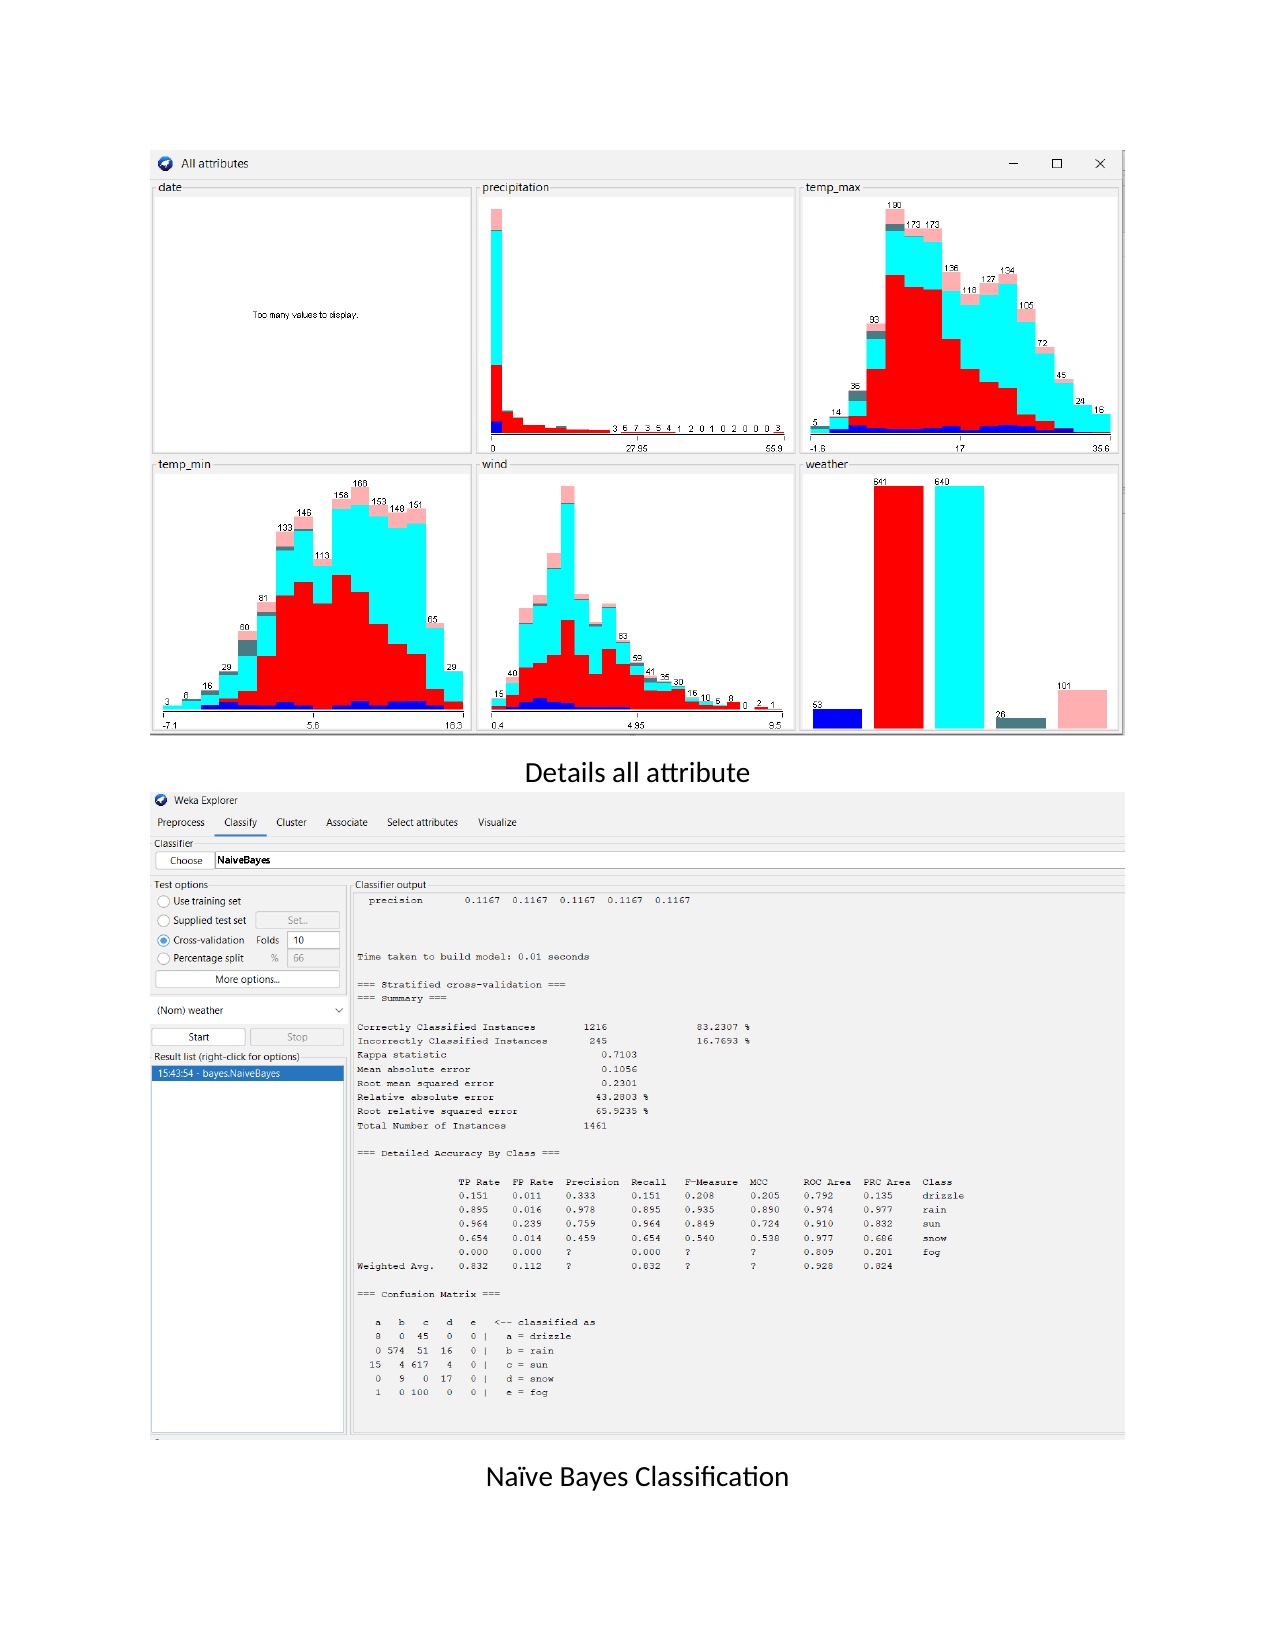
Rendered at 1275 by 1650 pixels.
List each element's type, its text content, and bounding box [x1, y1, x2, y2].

picture [150, 792, 1125, 1440]
picture [150, 150, 1125, 736]
text Naïve Bayes Classification [150, 1458, 1125, 1494]
text Details all attribute [150, 754, 1125, 792]
